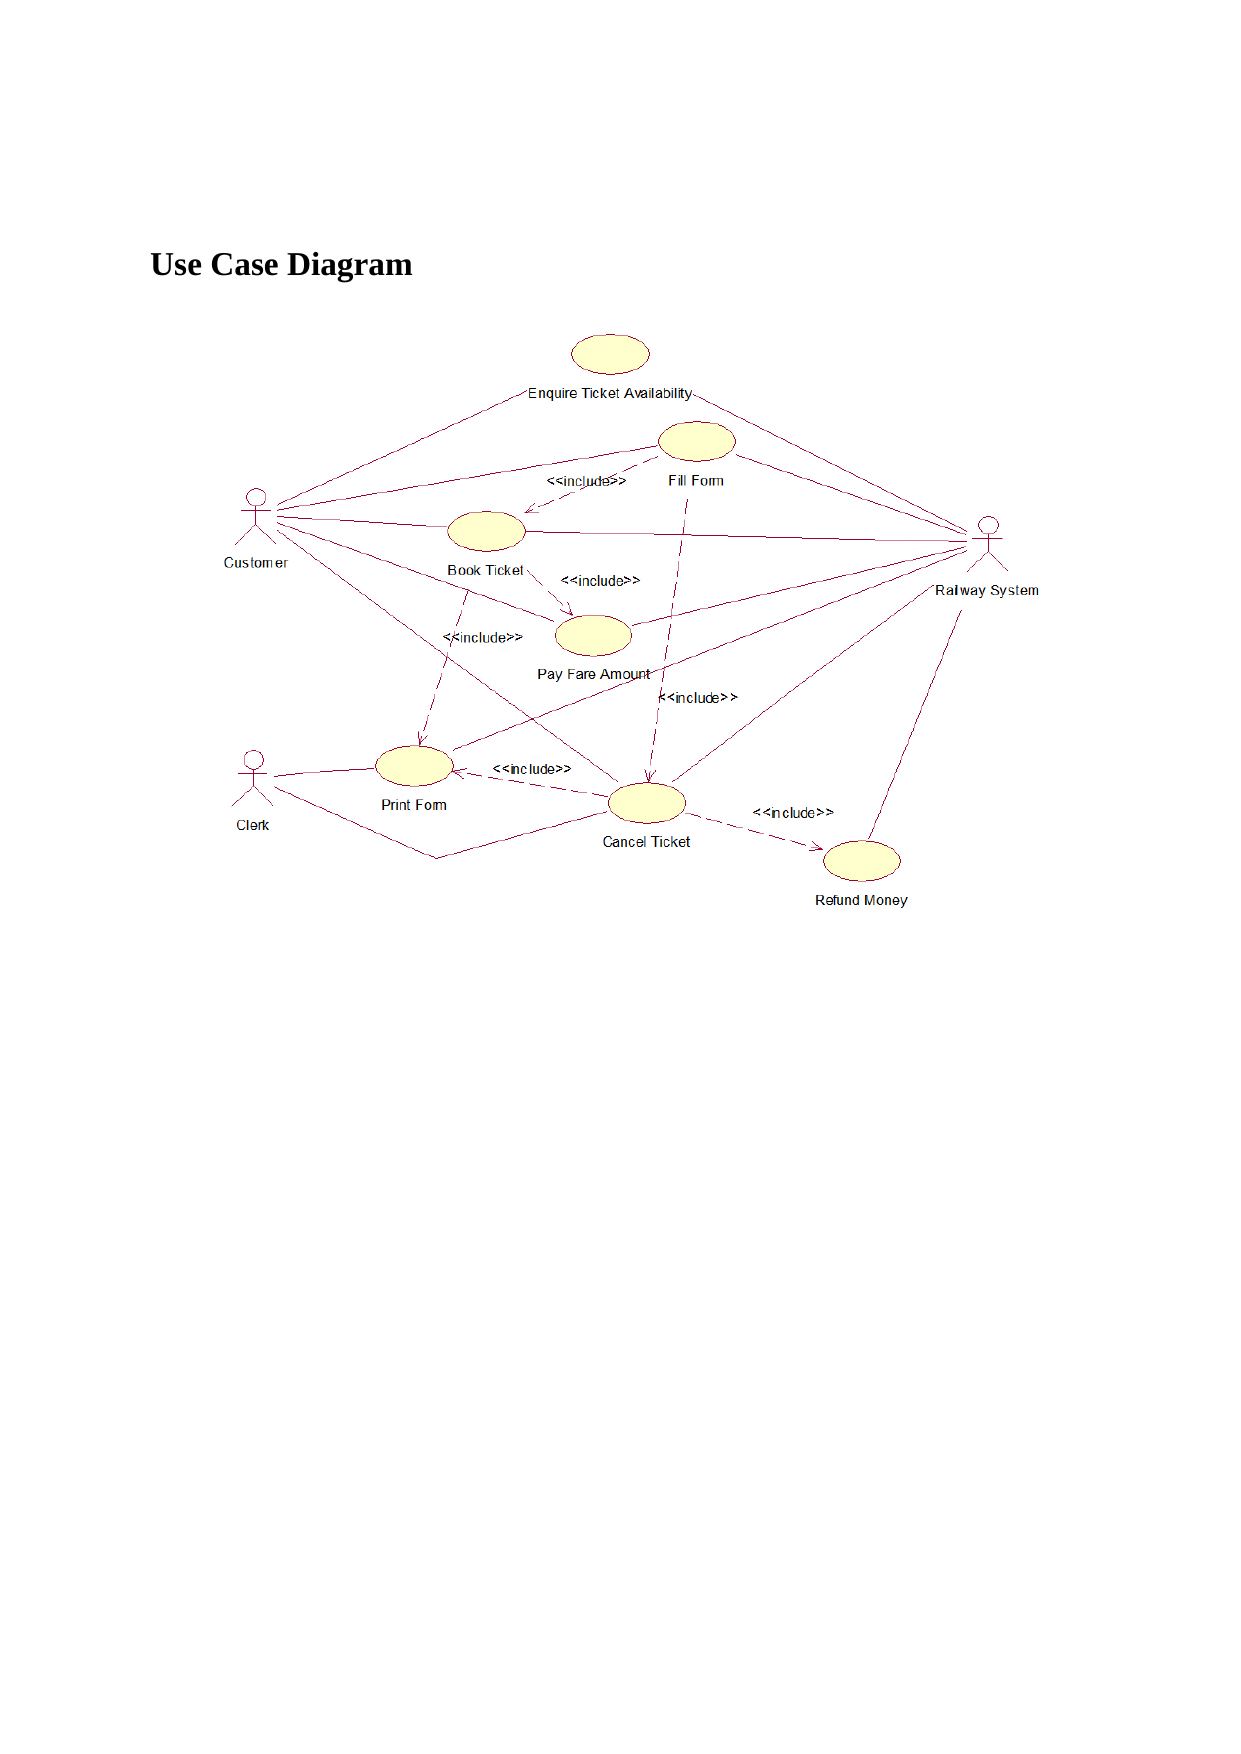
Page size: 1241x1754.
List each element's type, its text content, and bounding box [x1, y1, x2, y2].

picture [150, 301, 1091, 957]
text Use Case Diagram [150, 244, 1090, 282]
